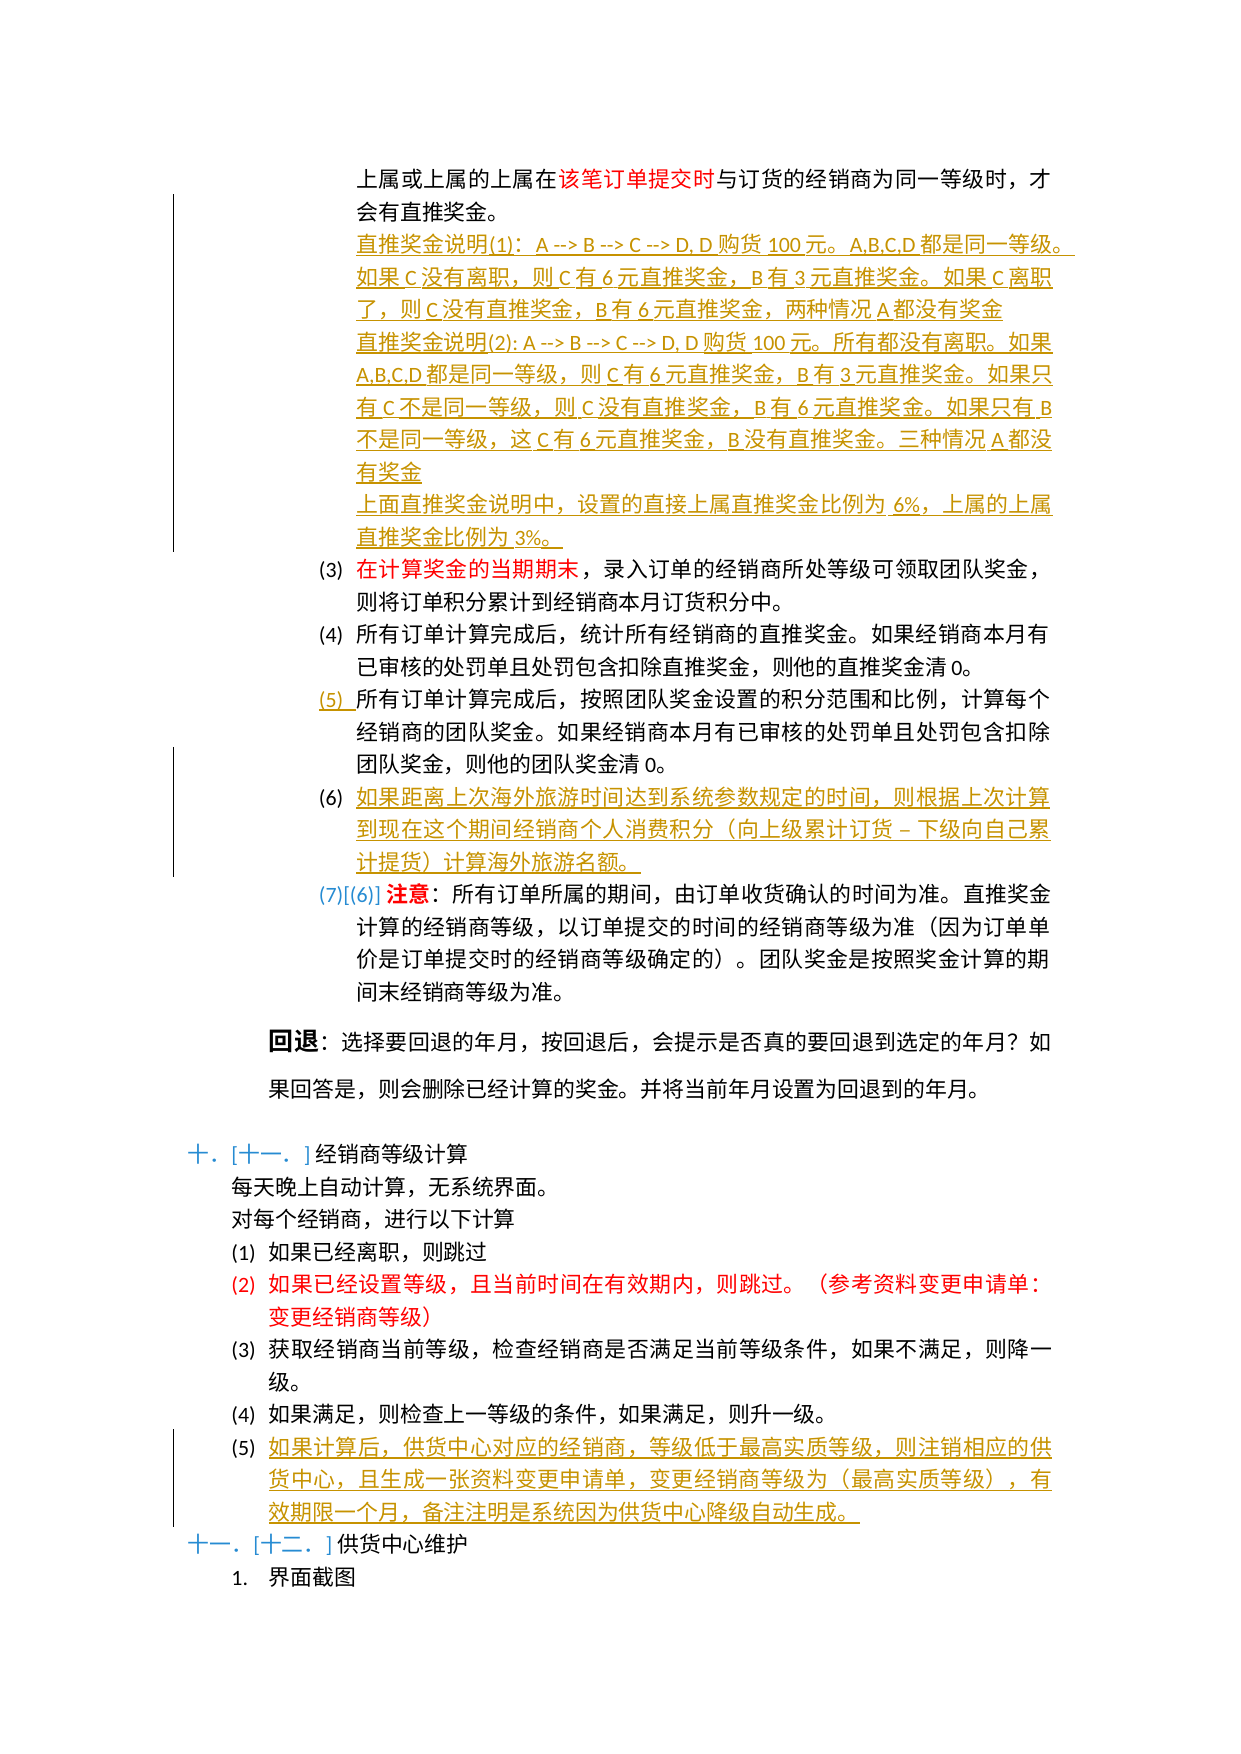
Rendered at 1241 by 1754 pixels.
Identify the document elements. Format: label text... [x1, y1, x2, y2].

list 注意：所有订单所属的期间，由订单收货确认的时间为准。直推奖金计算的经销商等级，以订单提交的时间的经销商等级为准（因为订单单价是订单提交时的经销商等级确定的）。团队奖金是按照奖金计算的期间末经销商等级为准。 [319, 877, 1053, 1007]
list 所有订单计算完成后，统计所有经销商的直推奖金。如果经销商本月有已审核的处罚单且处罚包含扣除直推奖金，则他的直推奖金清0。 [319, 617, 1053, 682]
list 对每个经销商，进行以下计算 [231, 1202, 1053, 1234]
list 获取经销商当前等级，检查经销商是否满足当前等级条件，如果不满足，则降一级。 [231, 1332, 1053, 1397]
list 供货中心维护 [187, 1527, 1053, 1559]
list 所有订单计算完成后，按照团队奖金设置的积分范围和比例，计算每个经销商的团队奖金。如果经销商本月有已审核的处罚单且处罚包含扣除团队奖金，则他的团队奖金清0。 [319, 682, 1053, 779]
list 每天晚上自动计算，无系统界面。 [231, 1169, 1053, 1202]
list 在计算奖金的当期期末，录入订单的经销商所处等级可领取团队奖金，则将订单积分累计到经销商本月订货积分中。 [319, 552, 1053, 617]
list 如果满足，则检查上一等级的条件，如果满足，则升一级。 [231, 1397, 1053, 1429]
list 如果已经设置等级，且当前时间在有效期内，则跳过。（参考资料变更申请单：变更经销商等级） [231, 1267, 1053, 1332]
list 如果已经离职，则跳过 [231, 1234, 1053, 1267]
list 界面截图 [231, 1559, 1053, 1592]
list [319, 162, 1053, 227]
list 回退：选择要回退的年月，按回退后，会提示是否真的要回退到选定的年月？如果回答是，则会删除已经计算的奖金。并将当前年月设置为回退到的年月。 [269, 1007, 1053, 1104]
list 经销商等级计算 [187, 1137, 1053, 1169]
